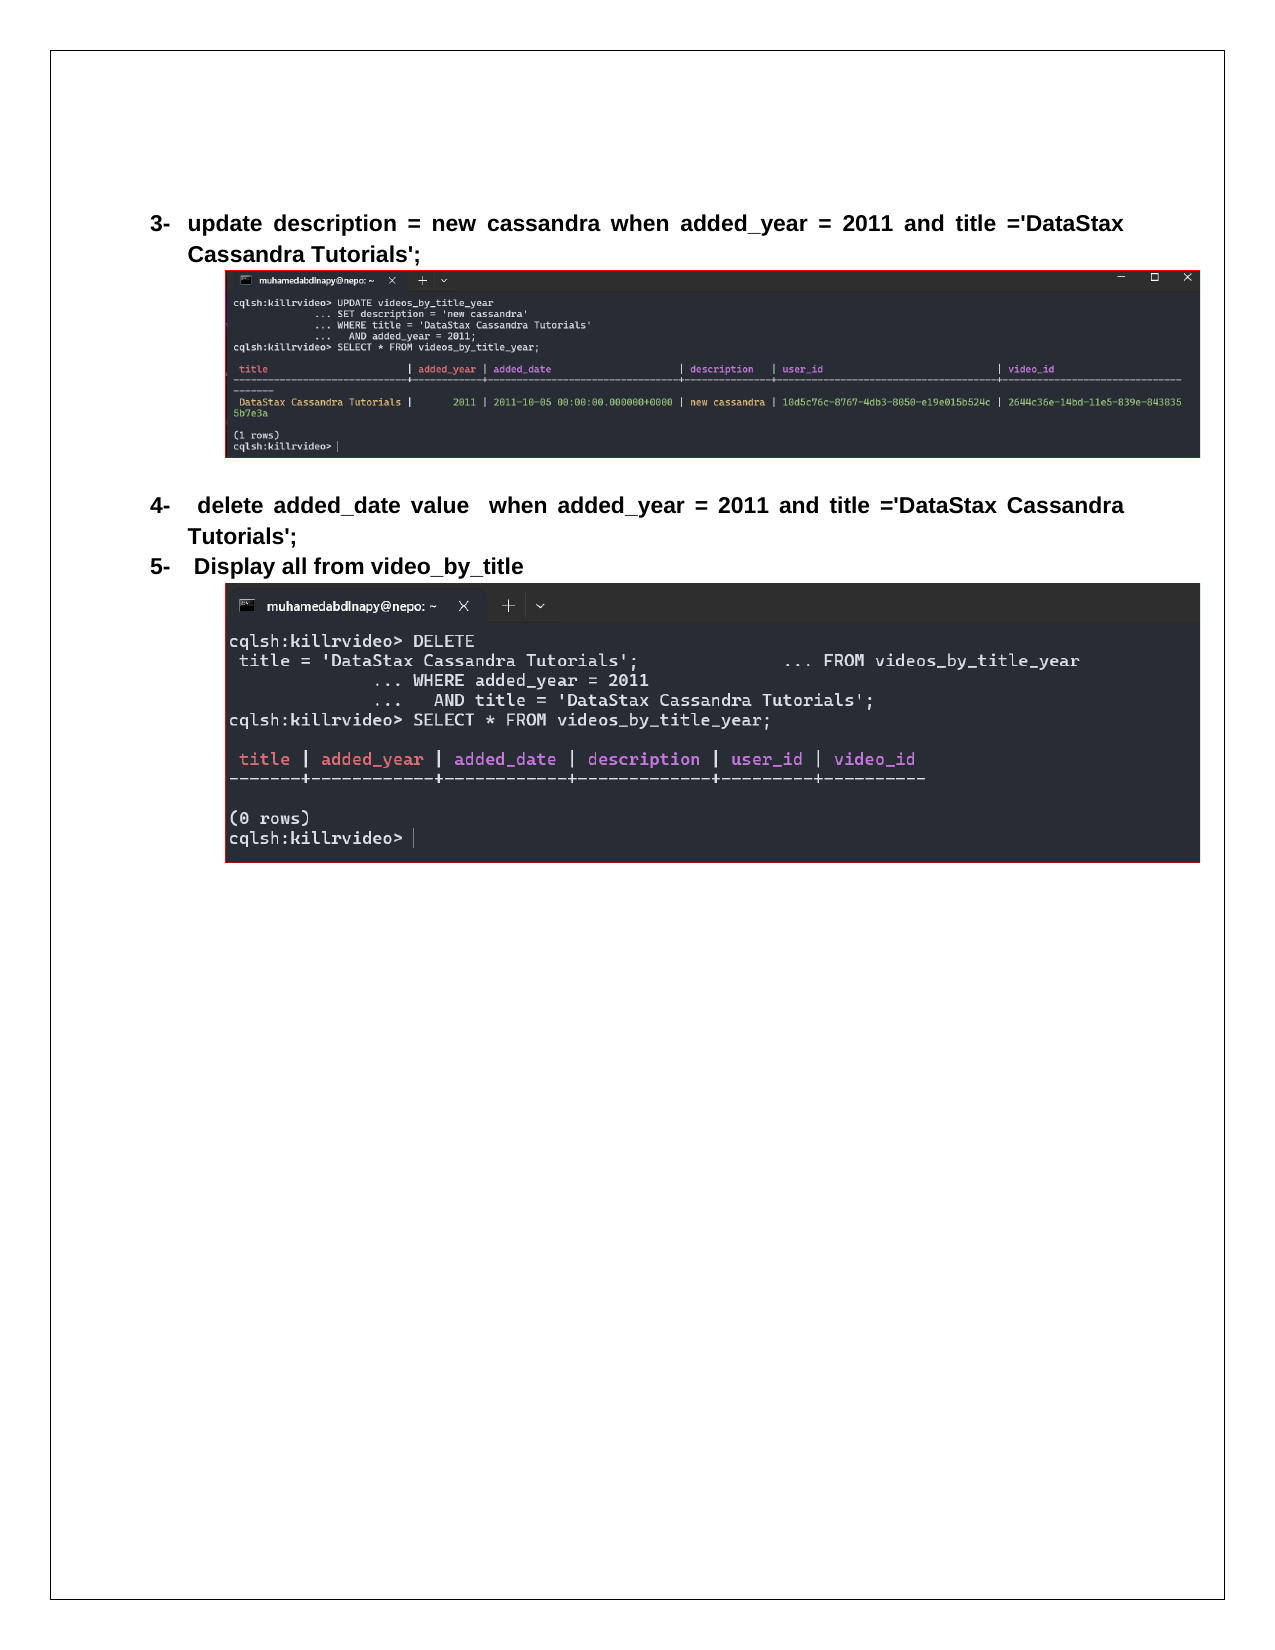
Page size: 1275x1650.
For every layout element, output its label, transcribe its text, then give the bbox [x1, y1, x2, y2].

picture [225, 583, 1200, 863]
list Display all from video_by_title [150, 553, 1125, 579]
list update description = new cassandra when added_year = 2011 and title ='DataStax Cassandra Tutorials'; [150, 210, 1125, 267]
picture [225, 270, 1200, 458]
list delete added_date value when added_year = 2011 and title ='DataStax Cassandra Tutorials'; [150, 492, 1125, 549]
